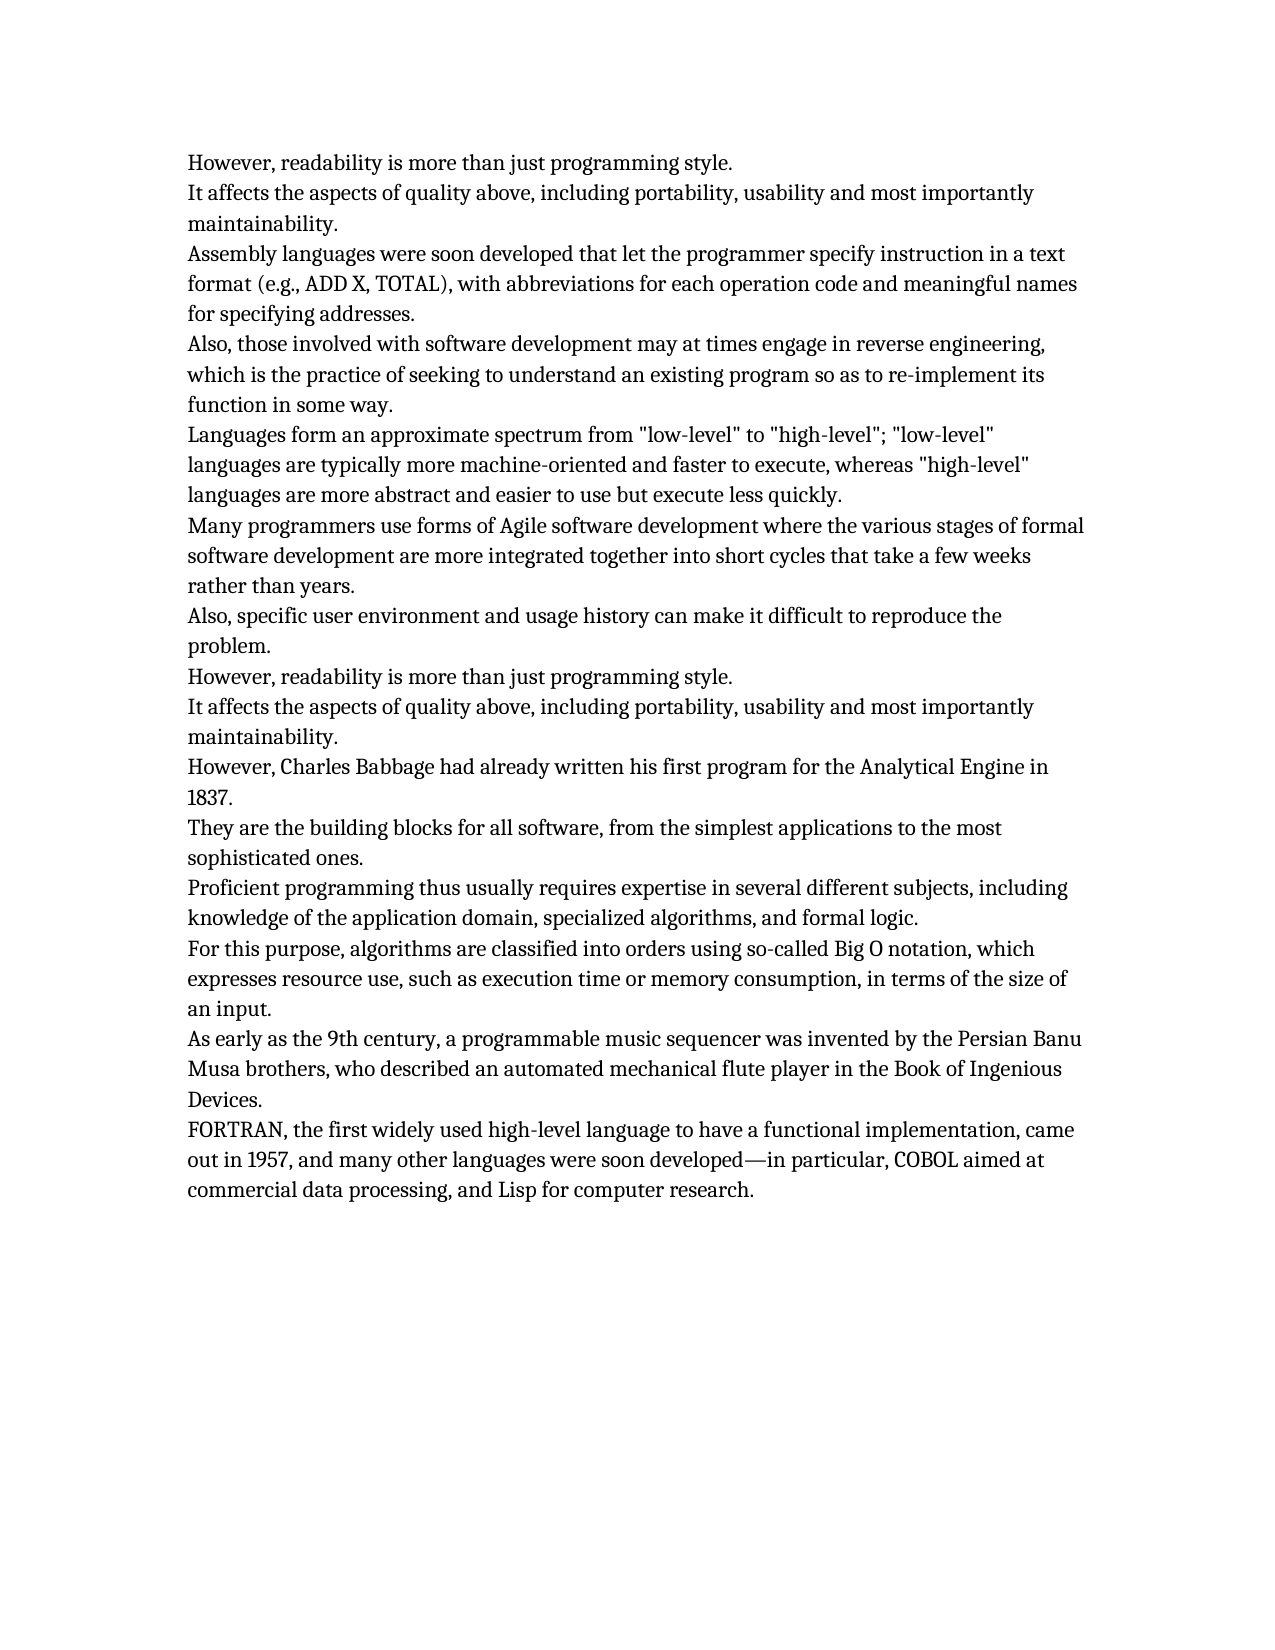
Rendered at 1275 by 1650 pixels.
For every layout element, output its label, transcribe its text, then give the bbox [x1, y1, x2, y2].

text However, readability is more than just programming style. It affects the aspects of quality above, including portability, usability and most importantly maintainability. Assembly languages were soon developed that let the programmer specify instruction in a text format (e.g., ADD X, TOTAL), with abbreviations for each operation code and meaningful names for specifying addresses. Also, those involved with software development may at times engage in reverse engineering, which is the practice of seeking to understand an existing program so as to re-implement its function in some way. Languages form an approximate spectrum from "low-level" to "high-level"; "low-level" languages are typically more machine-oriented and faster to execute, whereas "high-level" languages are more abstract and easier to use but execute less quickly. Many programmers use forms of Agile software development where the various stages of formal software development are more integrated together into short cycles that take a few weeks rather than years. Also, specific user environment and usage history can make it difficult to reproduce the problem. However, readability is more than just programming style. It affects the aspects of quality above, including portability, usability and most importantly maintainability. However, Charles Babbage had already written his first program for the Analytical Engine in 1837. They are the building blocks for all software, from the simplest applications to the most sophisticated ones. Proficient programming thus usually requires expertise in several different subjects, including knowledge of the application domain, specialized algorithms, and formal logic. For this purpose, algorithms are classified into orders using so-called Big O notation, which expresses resource use, such as execution time or memory consumption, in terms of the size of an input. As early as the 9th century, a programmable music sequencer was invented by the Persian Banu Musa brothers, who described an automated mechanical flute player in the Book of Ingenious Devices. FORTRAN, the first widely used high-level language to have a functional implementation, came out in 1957, and many other languages were soon developed—in particular, COBOL aimed at commercial data processing, and Lisp for computer research. [187, 150, 1087, 1203]
